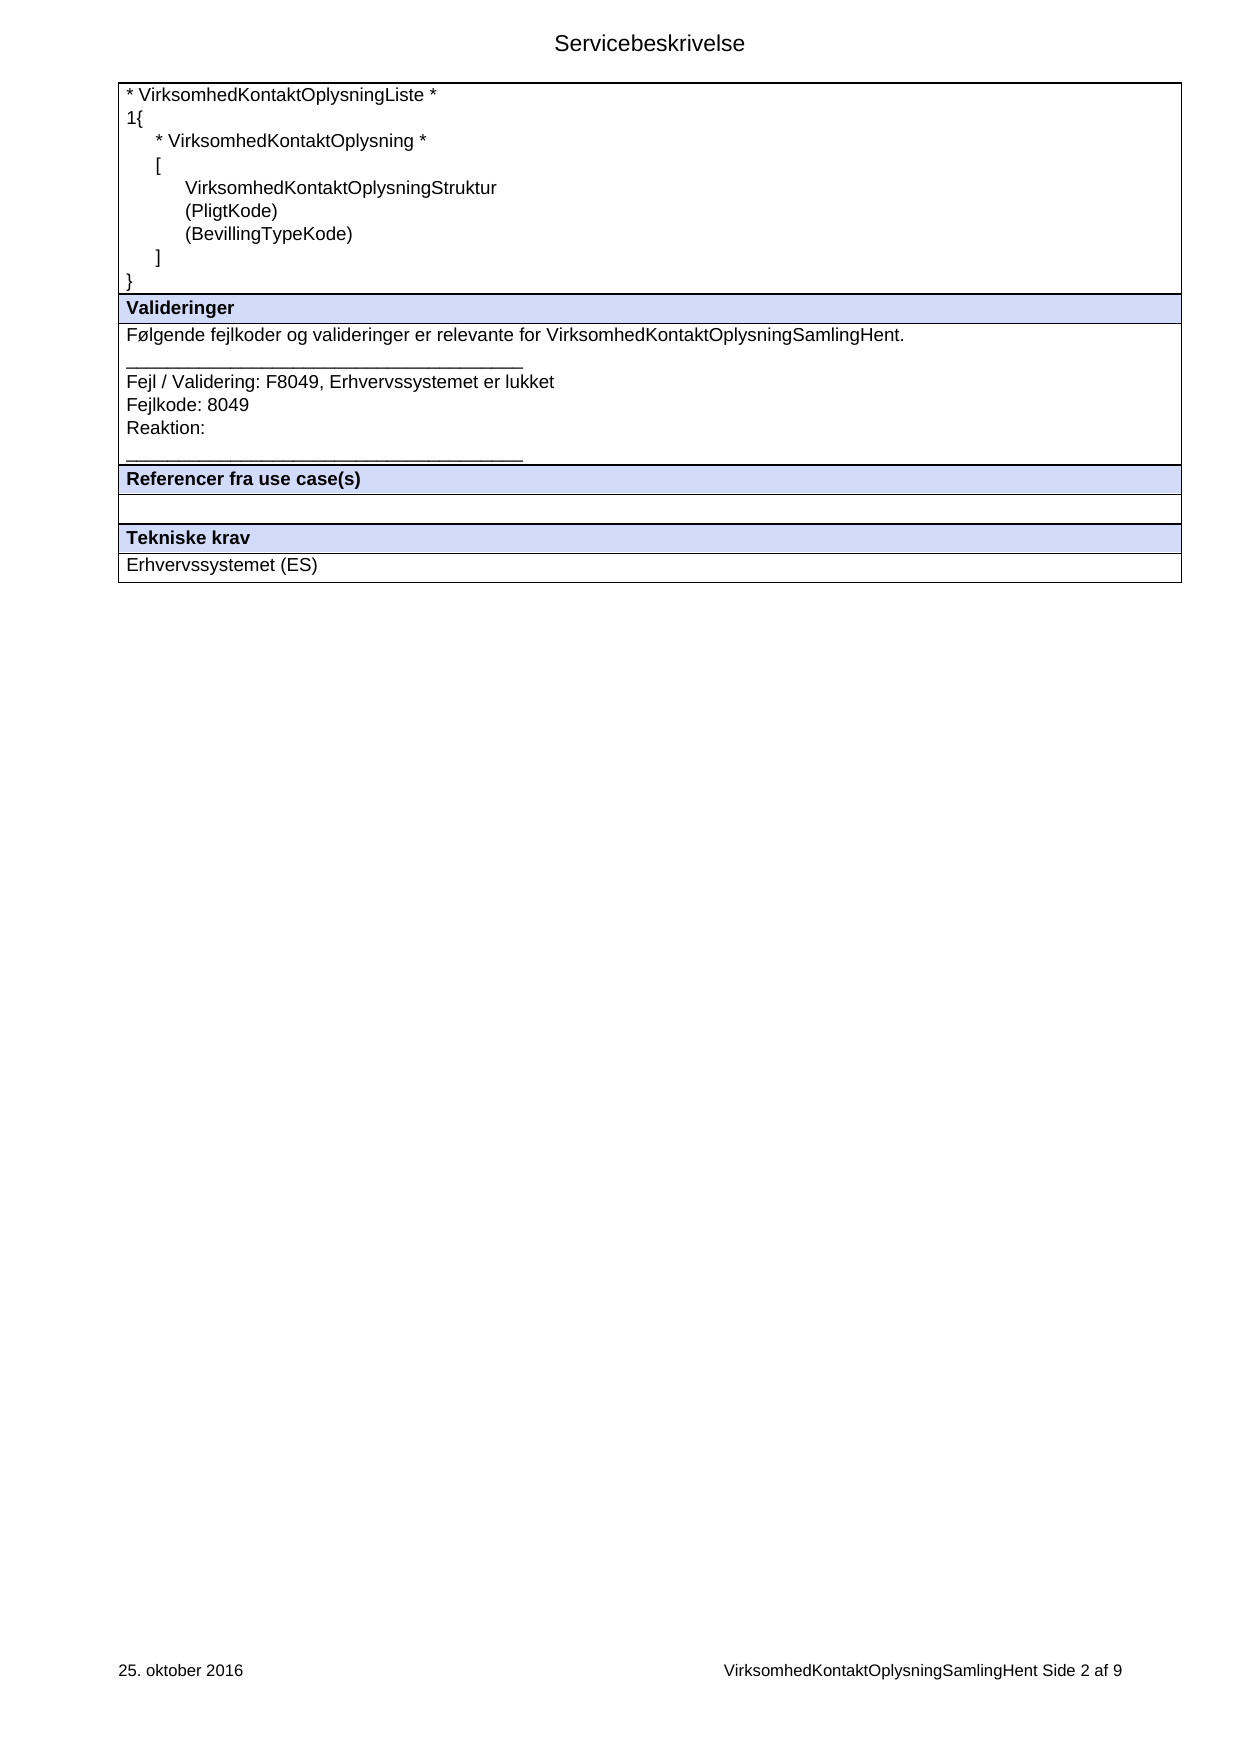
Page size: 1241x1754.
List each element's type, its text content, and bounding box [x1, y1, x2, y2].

table_cell Tekniske krav [119, 525, 1181, 552]
table_cell Valideringer [119, 295, 1181, 323]
table_cell Følgende fejlkoder og valideringer er relevante for VirksomhedKontaktOplysningSamlingHent. ______________________________________ Fejl / Validering: F8049, Erhvervssystemet er lukket Fejlkode: 8049 Reaktion: ______________________________________ [119, 324, 1181, 464]
table_cell Referencer fra use case(s) [119, 466, 1181, 493]
table_cell [119, 495, 1181, 523]
table_cell Erhvervssystemet (ES) [119, 554, 1181, 582]
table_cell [119, 84, 1181, 293]
